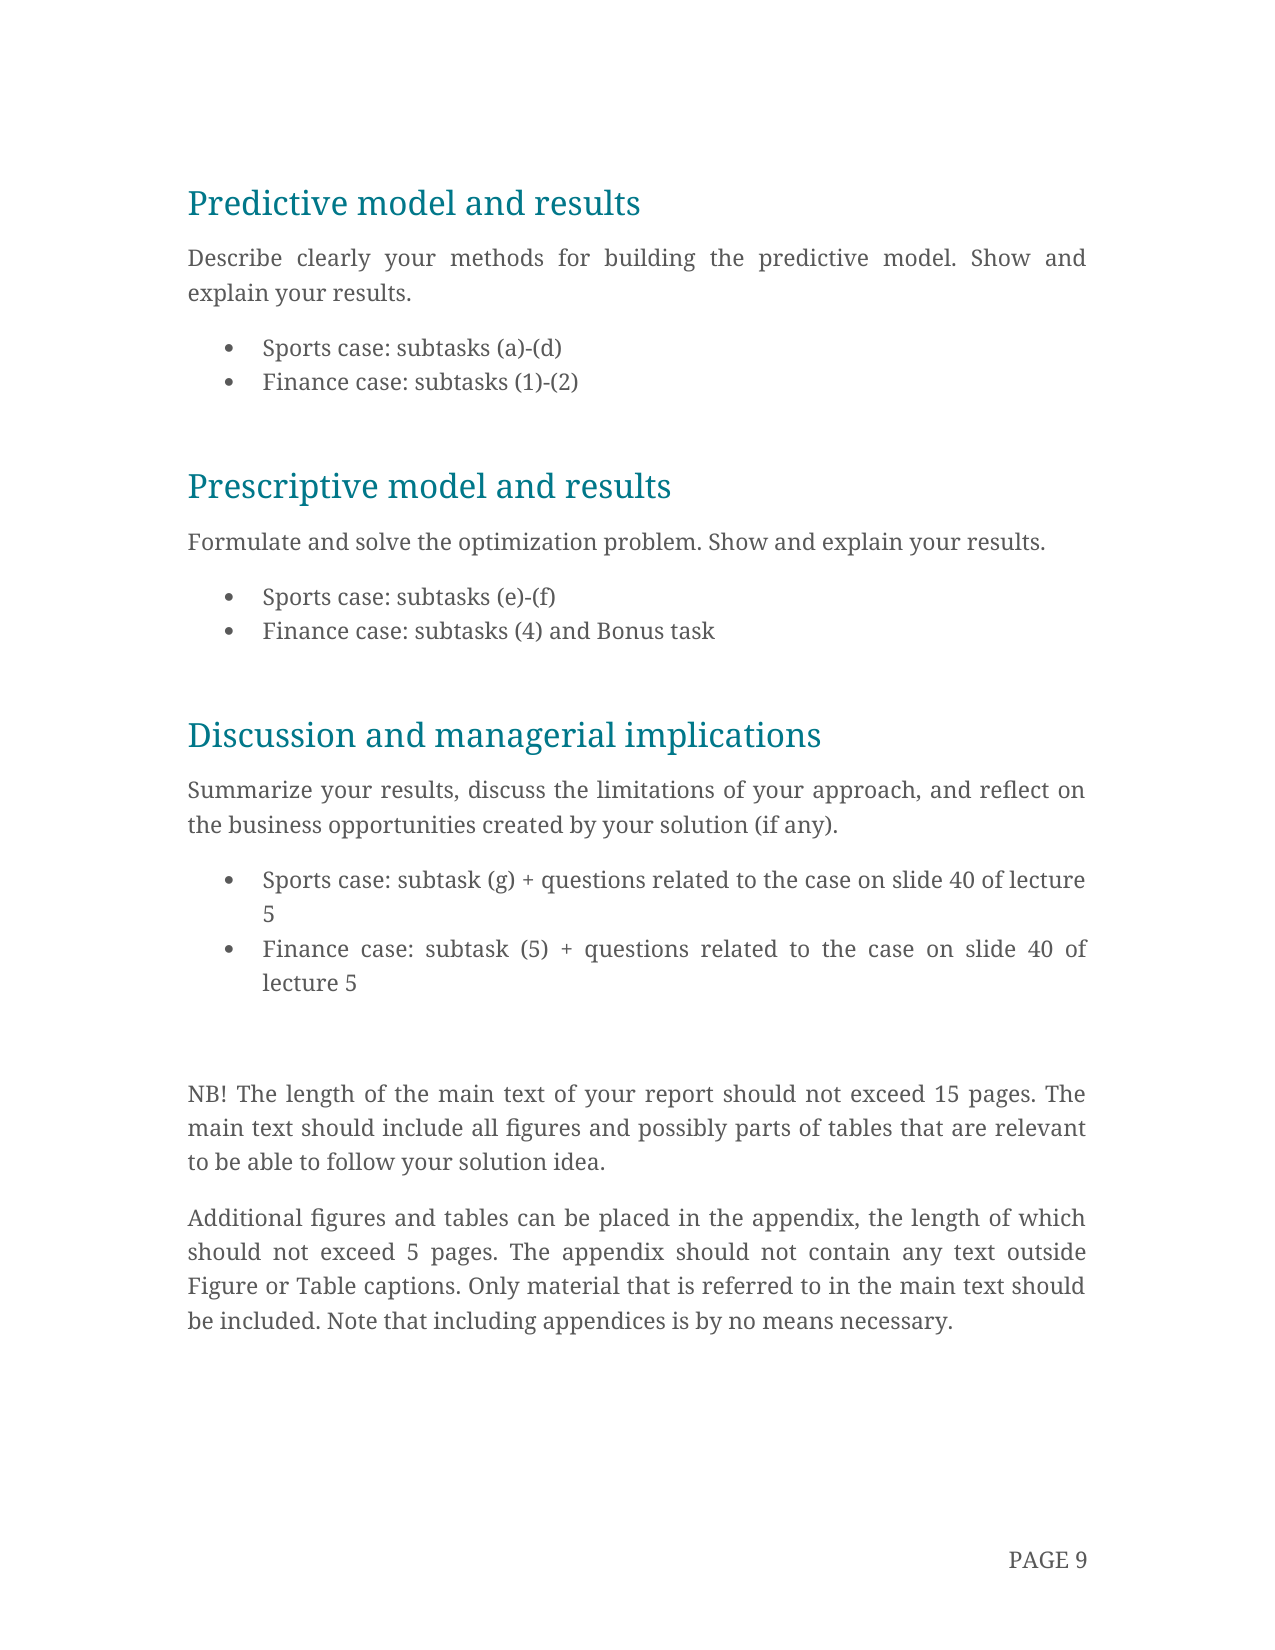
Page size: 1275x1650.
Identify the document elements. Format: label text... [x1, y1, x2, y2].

text Formulate and solve the optimization problem. Show and explain your results. [187, 526, 1087, 557]
text Describe clearly your methods for building the predictive model. Show and explain your results. [187, 242, 1087, 308]
list Sports case: subtasks (e)-(f) [225, 581, 1087, 612]
list Finance case: subtasks (1)-(2) [225, 366, 1087, 398]
list Sports case: subtask (g) + questions related to the case on slide 40 of lecture 5 [225, 864, 1087, 930]
list Finance case: subtask (5) + questions related to the case on slide 40 of lecture 5 [225, 933, 1087, 998]
list Finance case: subtasks (4) and Bonus task [225, 615, 1087, 646]
list Sports case: subtasks (a)-(d) [225, 332, 1087, 363]
text NB! The length of the main text of your report should not exceed 15 pages. The main text should include all figures and possibly parts of tables that are relevant to be able to follow your solution idea. [187, 1078, 1087, 1178]
subtitle Predictive model and results [187, 180, 1087, 225]
subtitle Prescriptive model and results [187, 463, 1087, 509]
subtitle Discussion and managerial implications [187, 712, 1087, 757]
text Additional figures and tables can be placed in the appendix, the length of which should not exceed 5 pages. The appendix should not contain any text outside Figure or Table captions. Only material that is referred to in the main text should be included. Note that including appendices is by no means necessary. [187, 1202, 1087, 1336]
text Summarize your results, discuss the limitations of your approach, and reflect on the business opportunities created by your solution (if any). [187, 774, 1087, 840]
